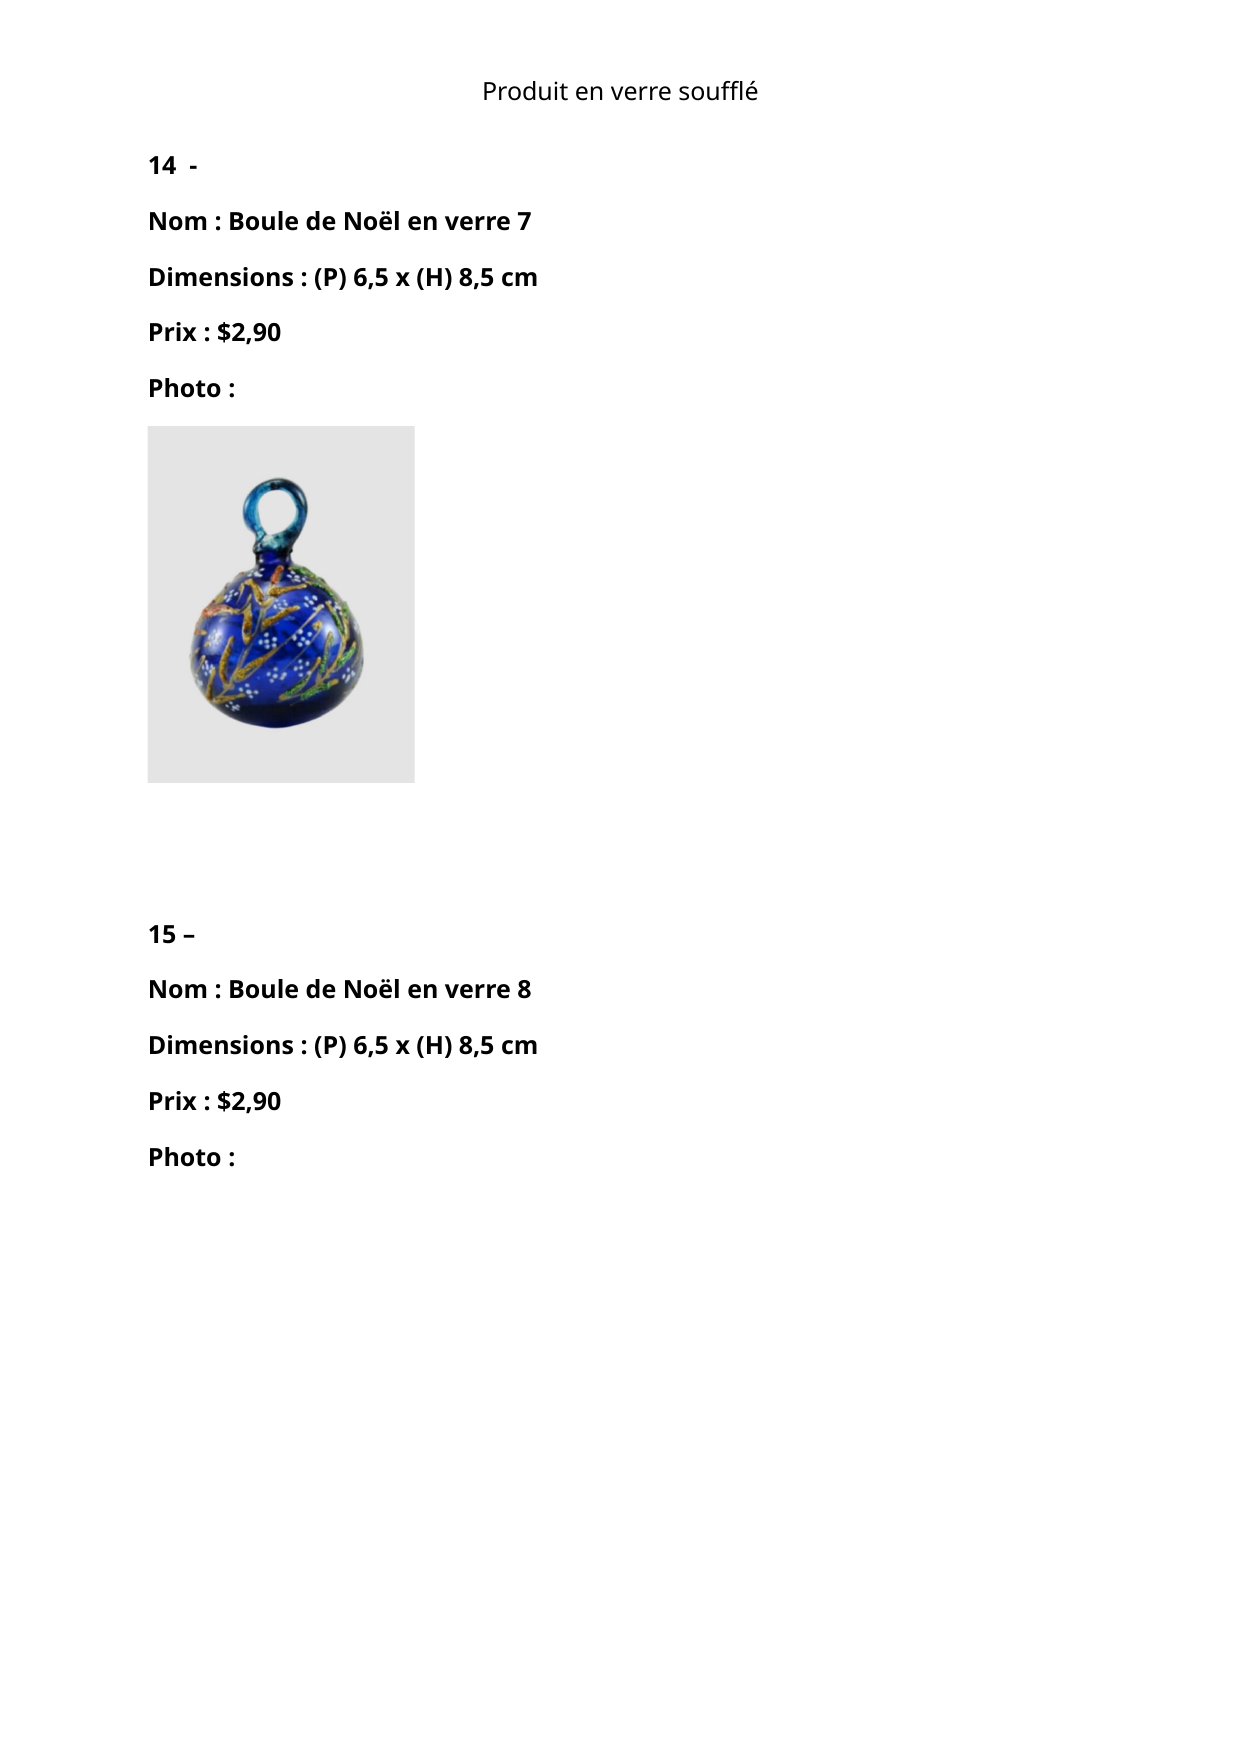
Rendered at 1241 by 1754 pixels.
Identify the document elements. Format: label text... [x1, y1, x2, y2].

text Photo : [148, 371, 1093, 405]
text 14 - [148, 148, 1093, 182]
text 15 – [148, 916, 1093, 950]
text Dimensions : (P) 6,5 x (H) 8,5 cm [148, 1028, 1093, 1062]
text Nom : Boule de Noël en verre 8 [148, 972, 1093, 1006]
picture [147, 426, 415, 783]
text Nom : Boule de Noël en verre 7 [148, 203, 1093, 237]
text Prix : $2,90 [148, 1084, 1093, 1118]
text Photo : [148, 1140, 1093, 1174]
text Dimensions : (P) 6,5 x (H) 8,5 cm [148, 259, 1093, 293]
text Prix : $2,90 [148, 315, 1093, 349]
